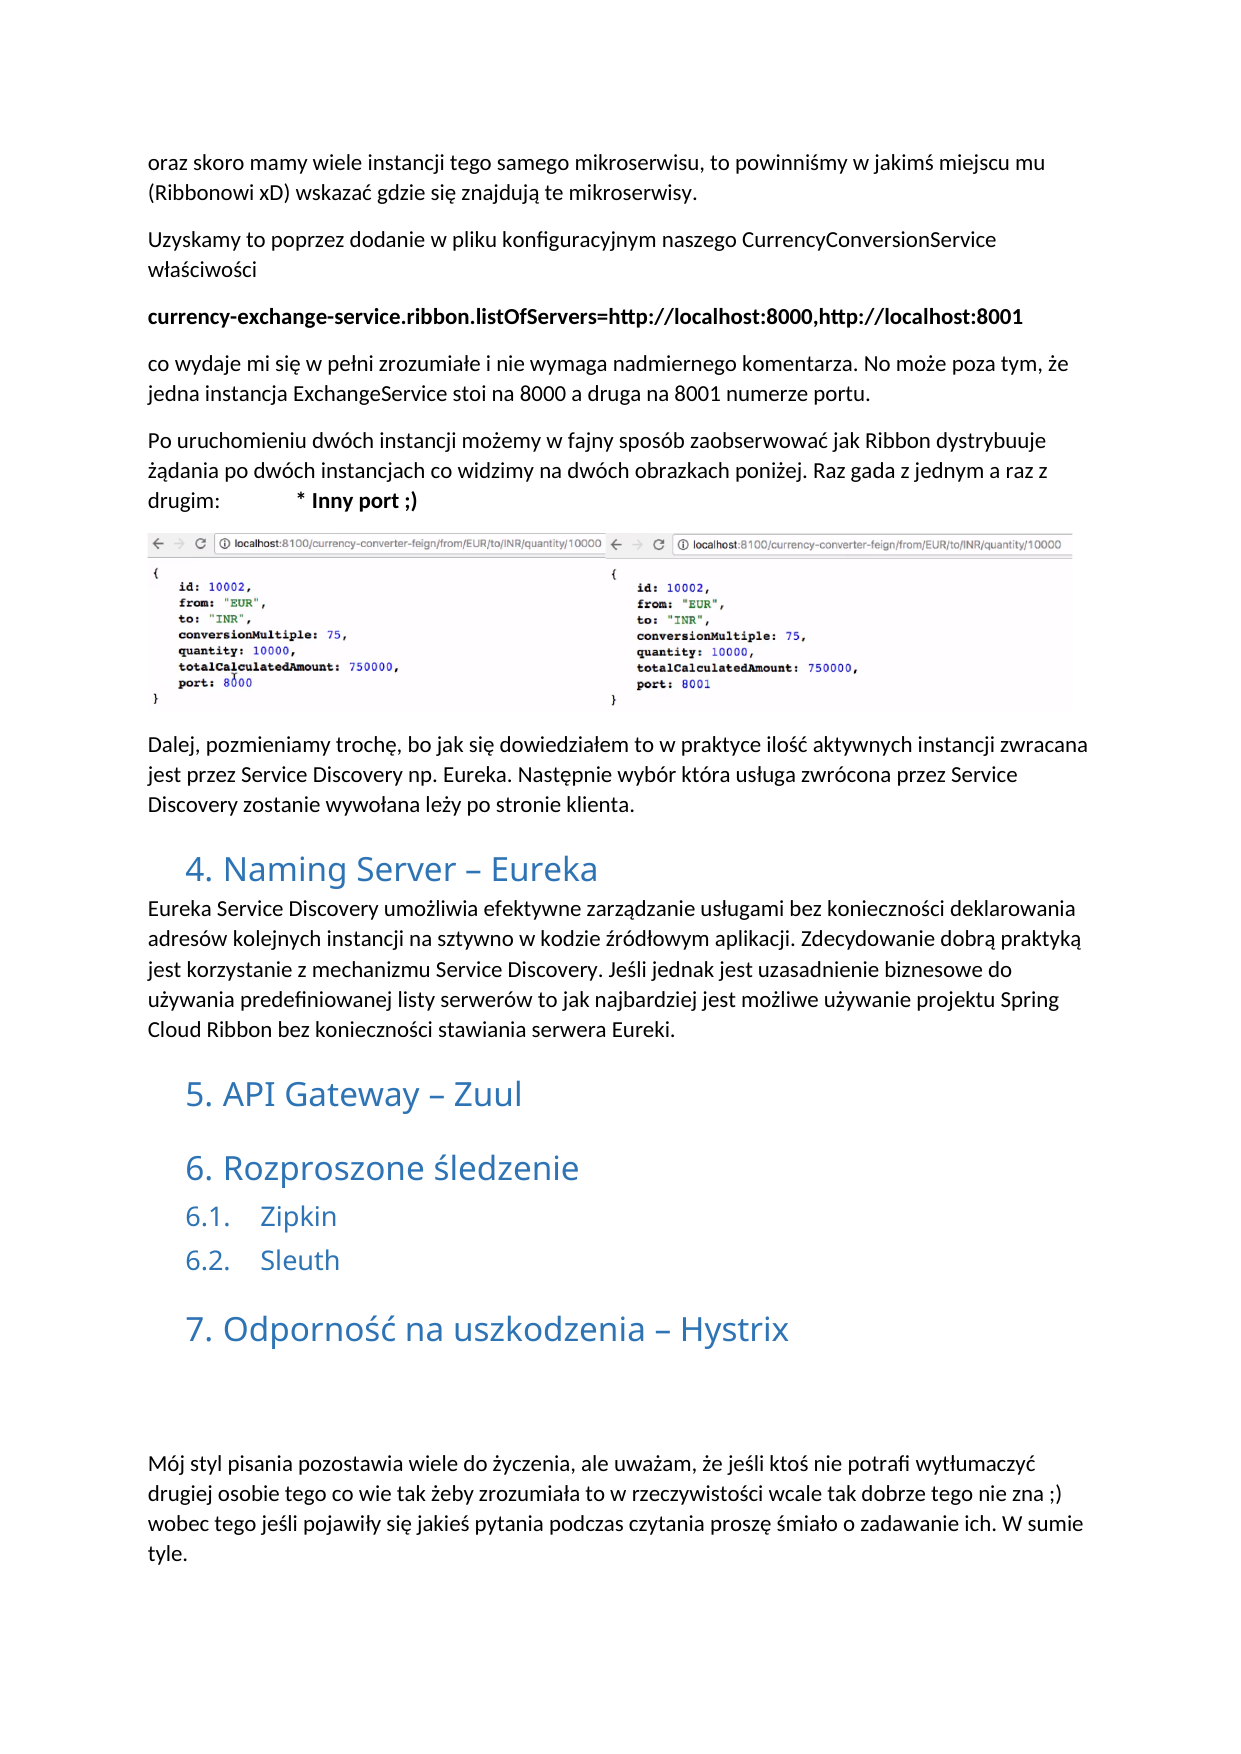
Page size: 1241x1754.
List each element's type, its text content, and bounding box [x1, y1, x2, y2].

subtitle Sleuth [185, 1241, 1093, 1278]
text Uzyskamy to poprzez dodanie w pliku konfiguracyjnym naszego CurrencyConversionService właściwości [148, 225, 1093, 283]
subtitle Zipkin [185, 1197, 1093, 1234]
text Dalej, pozmieniamy trochę, bo jak się dowiedziałem to w praktyce ilość aktywnych instancji zwracana jest przez Service Discovery np. Eureka. Następnie wybór która usługa zwrócona przez Service Discovery zostanie wywołana leży po stronie klienta. [148, 730, 1093, 818]
picture [147, 533, 1073, 711]
text oraz skoro mamy wiele instancji tego samego mikroserwisu, to powinniśmy w jakimś miejscu mu (Ribbonowi xD) wskazać gdzie się znajdują te mikroserwisy. [148, 148, 1093, 206]
subtitle API Gateway – Zuul [185, 1070, 1093, 1116]
text Eureka Service Discovery umożliwia efektywne zarządzanie usługami bez konieczności deklarowania adresów kolejnych instancji na sztywno w kodzie źródłowym aplikacji. Zdecydowanie dobrą praktyką jest korzystanie z mechanizmu Service Discovery. Jeśli jednak jest uzasadnienie biznesowe do używania predefiniowanej listy serwerów to jak najbardziej jest możliwe używanie projektu Spring Cloud Ribbon bez konieczności stawiania serwera Eureki. [148, 894, 1093, 1043]
subtitle Rozproszone śledzenie [185, 1144, 1093, 1190]
subtitle Odporność na uszkodzenia – Hystrix [185, 1306, 1093, 1352]
text co wydaje mi się w pełni zrozumiałe i nie wymaga nadmiernego komentarza. No może poza tym, że jedna instancja ExchangeService stoi na 8000 a druga na 8001 numerze portu. [148, 349, 1093, 407]
subtitle Naming Server – Eureka [185, 845, 1093, 891]
text Mój styl pisania pozostawia wiele do życzenia, ale uważam, że jeśli ktoś nie potrafi wytłumaczyć drugiej osobie tego co wie tak żeby zrozumiała to w rzeczywistości wcale tak dobrze tego nie zna ;) wobec tego jeśli pojawiły się jakieś pytania podczas czytania proszę śmiało o zadawanie ich. W sumie tyle. [148, 1449, 1093, 1568]
text currency-exchange-service.ribbon.listOfServers=http://localhost:8000,http://localhost:8001 [148, 302, 1093, 330]
text Po uruchomieniu dwóch instancji możemy w fajny sposób zaobserwować jak Ribbon dystrybuuje żądania po dwóch instancjach co widzimy na dwóch obrazkach poniżej. Raz gada z jednym a raz z drugim: * Inny port ;) [148, 426, 1093, 514]
